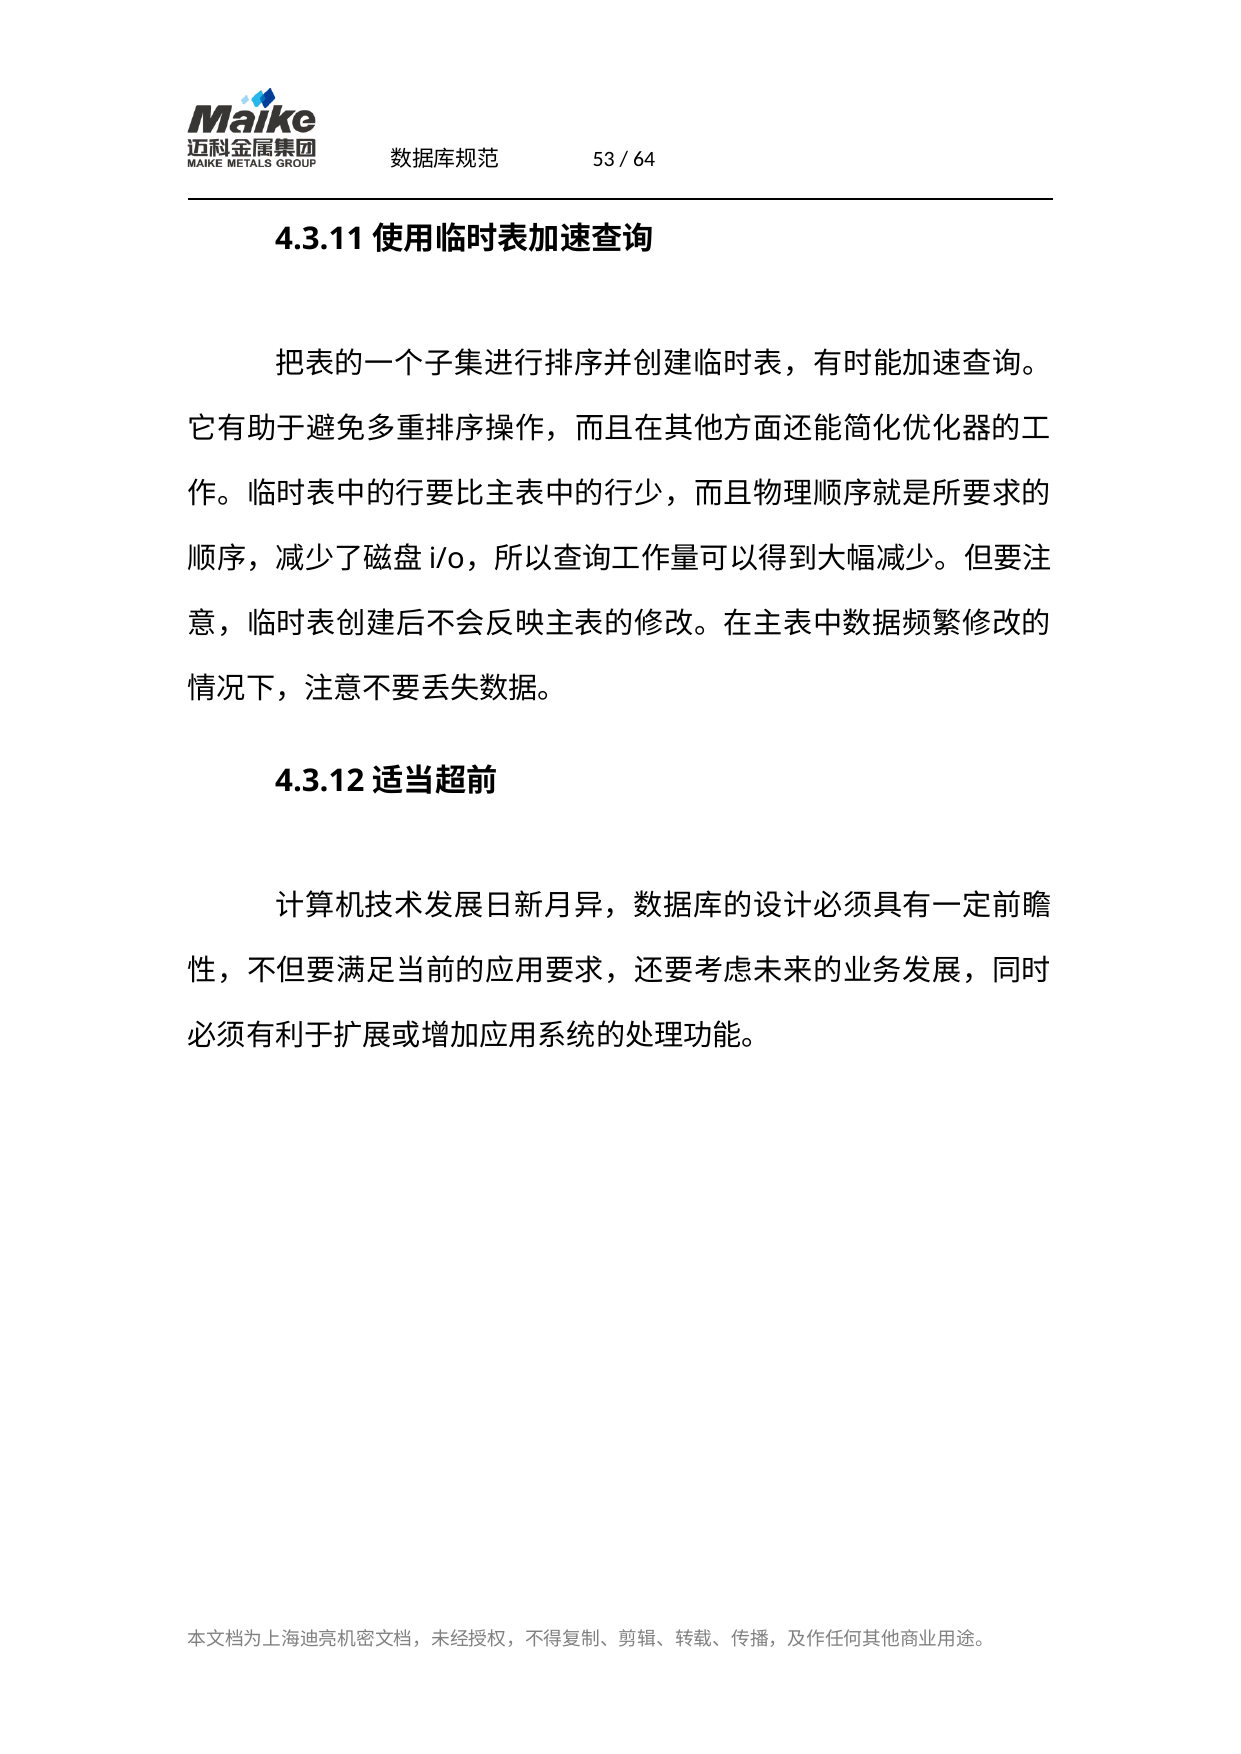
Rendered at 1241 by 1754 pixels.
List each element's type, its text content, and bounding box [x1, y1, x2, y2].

subtitle 4.3.12 适当超前 [187, 745, 1053, 810]
subtitle 4.3.11 使用临时表加速查询 [187, 203, 1053, 268]
picture [187, 88, 316, 167]
text 计算机技术发展日新月异，数据库的设计必须具有一定前瞻性，不但要满足当前的应用要求，还要考虑未来的业务发展，同时必须有利于扩展或增加应用系统的处理功能。 [187, 871, 1053, 1066]
text 把表的一个子集进行排序并创建临时表，有时能加速查询。它有助于避免多重排序操作，而且在其他方面还能简化优化器的工作。临时表中的行要比主表中的行少，而且物理顺序就是所要求的顺序，减少了磁盘i/o，所以查询工作量可以得到大幅减少。但要注意，临时表创建后不会反映主表的修改。在主表中数据频繁修改的情况下，注意不要丢失数据。 [187, 328, 1053, 718]
